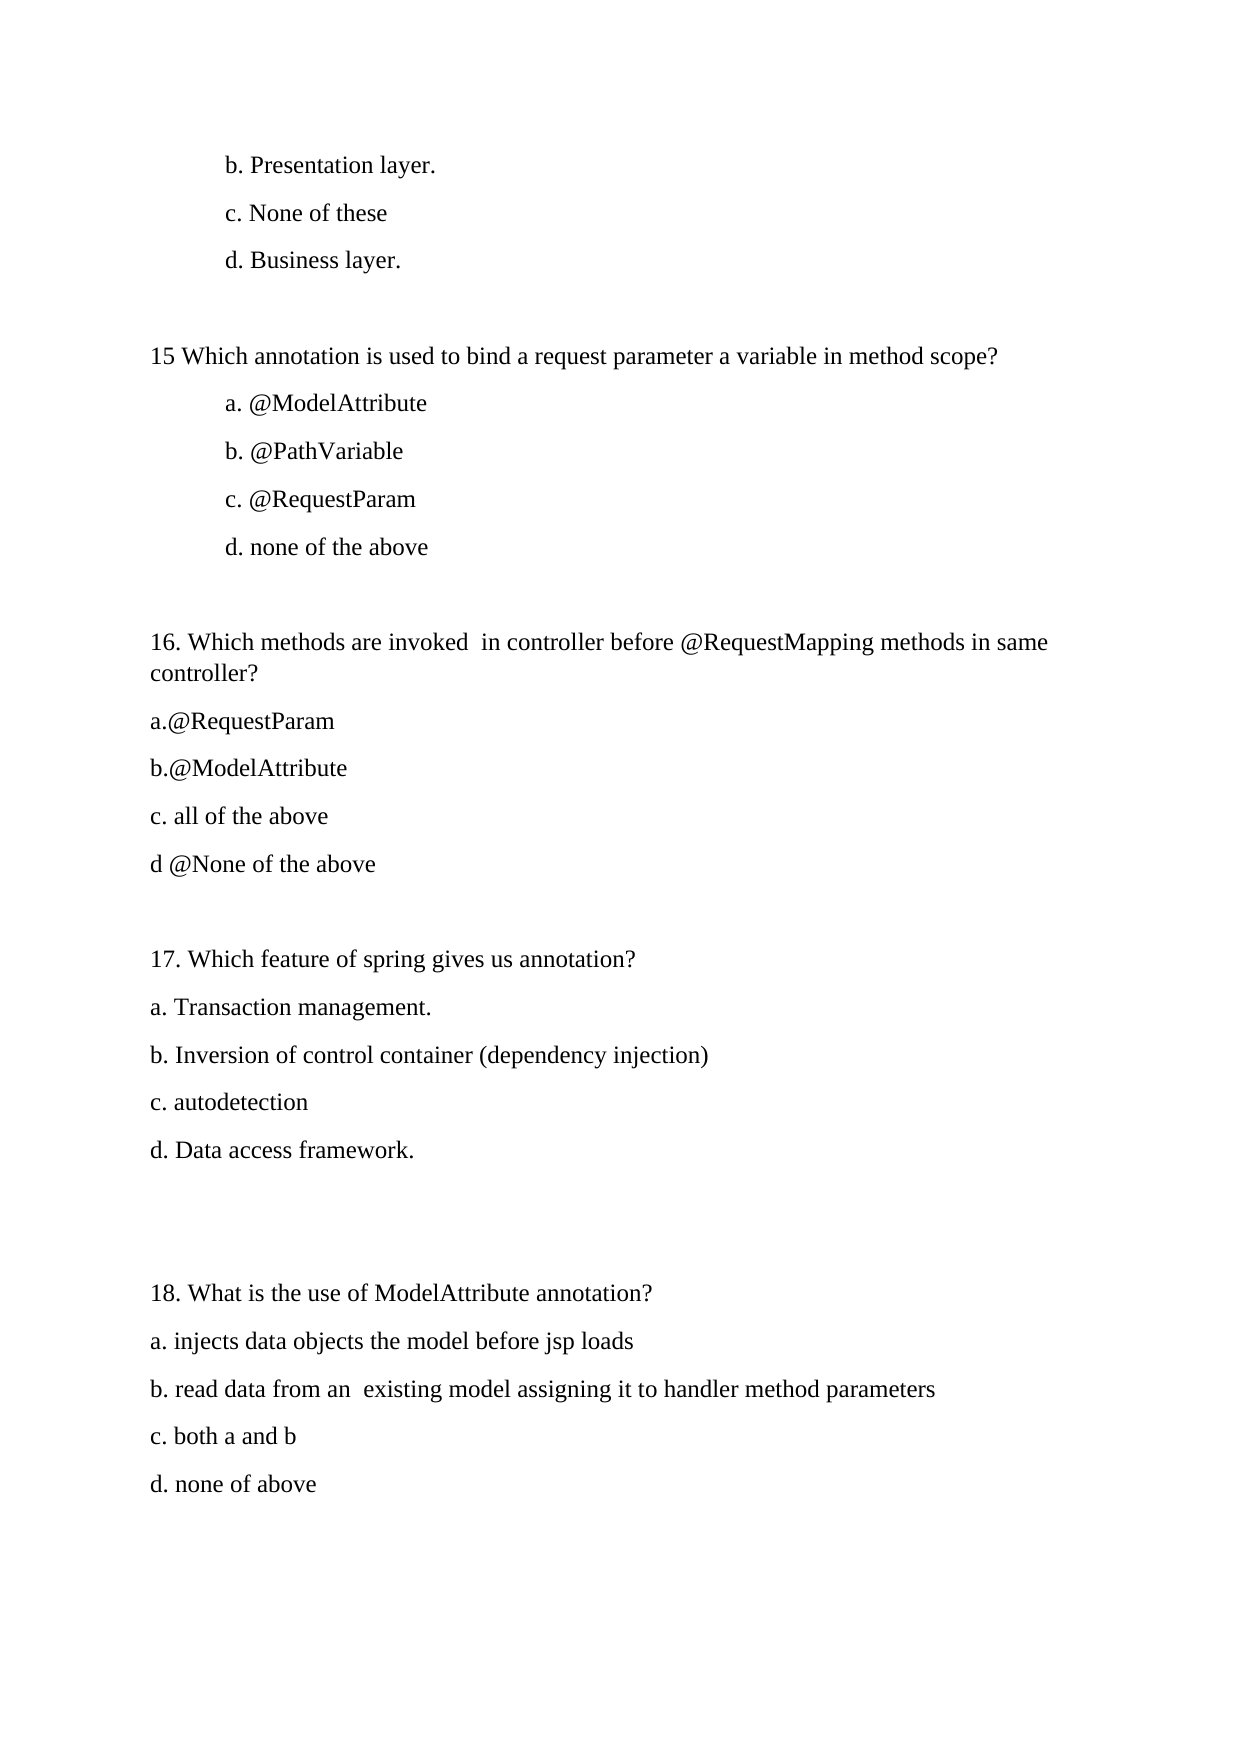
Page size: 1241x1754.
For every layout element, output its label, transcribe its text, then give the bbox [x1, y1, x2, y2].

text c. autodetection [150, 1087, 1090, 1116]
text d @None of the above [150, 849, 1090, 878]
text c. None of these [150, 198, 1090, 226]
text 15 Which annotation is used to bind a request parameter a variable in method scope? [150, 341, 1090, 369]
text b. @PathVariable [150, 436, 1090, 465]
text 16. Which methods are invoked in controller before @RequestMapping methods in same controller? [150, 627, 1090, 687]
text b. Inversion of control container (dependency injection) [150, 1040, 1090, 1068]
text c. both a and b [150, 1421, 1090, 1450]
text 18. What is the use of ModelAttribute annotation? [150, 1278, 1090, 1307]
text c. all of the above [150, 801, 1090, 830]
text b.@ModelAttribute [150, 753, 1090, 782]
text d. Business layer. [150, 245, 1090, 274]
text d. none of the above [150, 532, 1090, 560]
text c. @RequestParam [150, 484, 1090, 513]
text a.@RequestParam [150, 706, 1090, 734]
text a. Transaction management. [150, 992, 1090, 1021]
text 17. Which feature of spring gives us annotation? [150, 944, 1090, 973]
text d. Data access framework. [150, 1135, 1090, 1164]
text d. none of above [150, 1469, 1090, 1498]
text b. Presentation layer. [150, 150, 1090, 179]
text a. @ModelAttribute [150, 388, 1090, 417]
text b. read data from an existing model assigning it to handler method parameters [150, 1374, 1090, 1402]
text a. injects data objects the model before jsp loads [150, 1326, 1090, 1355]
